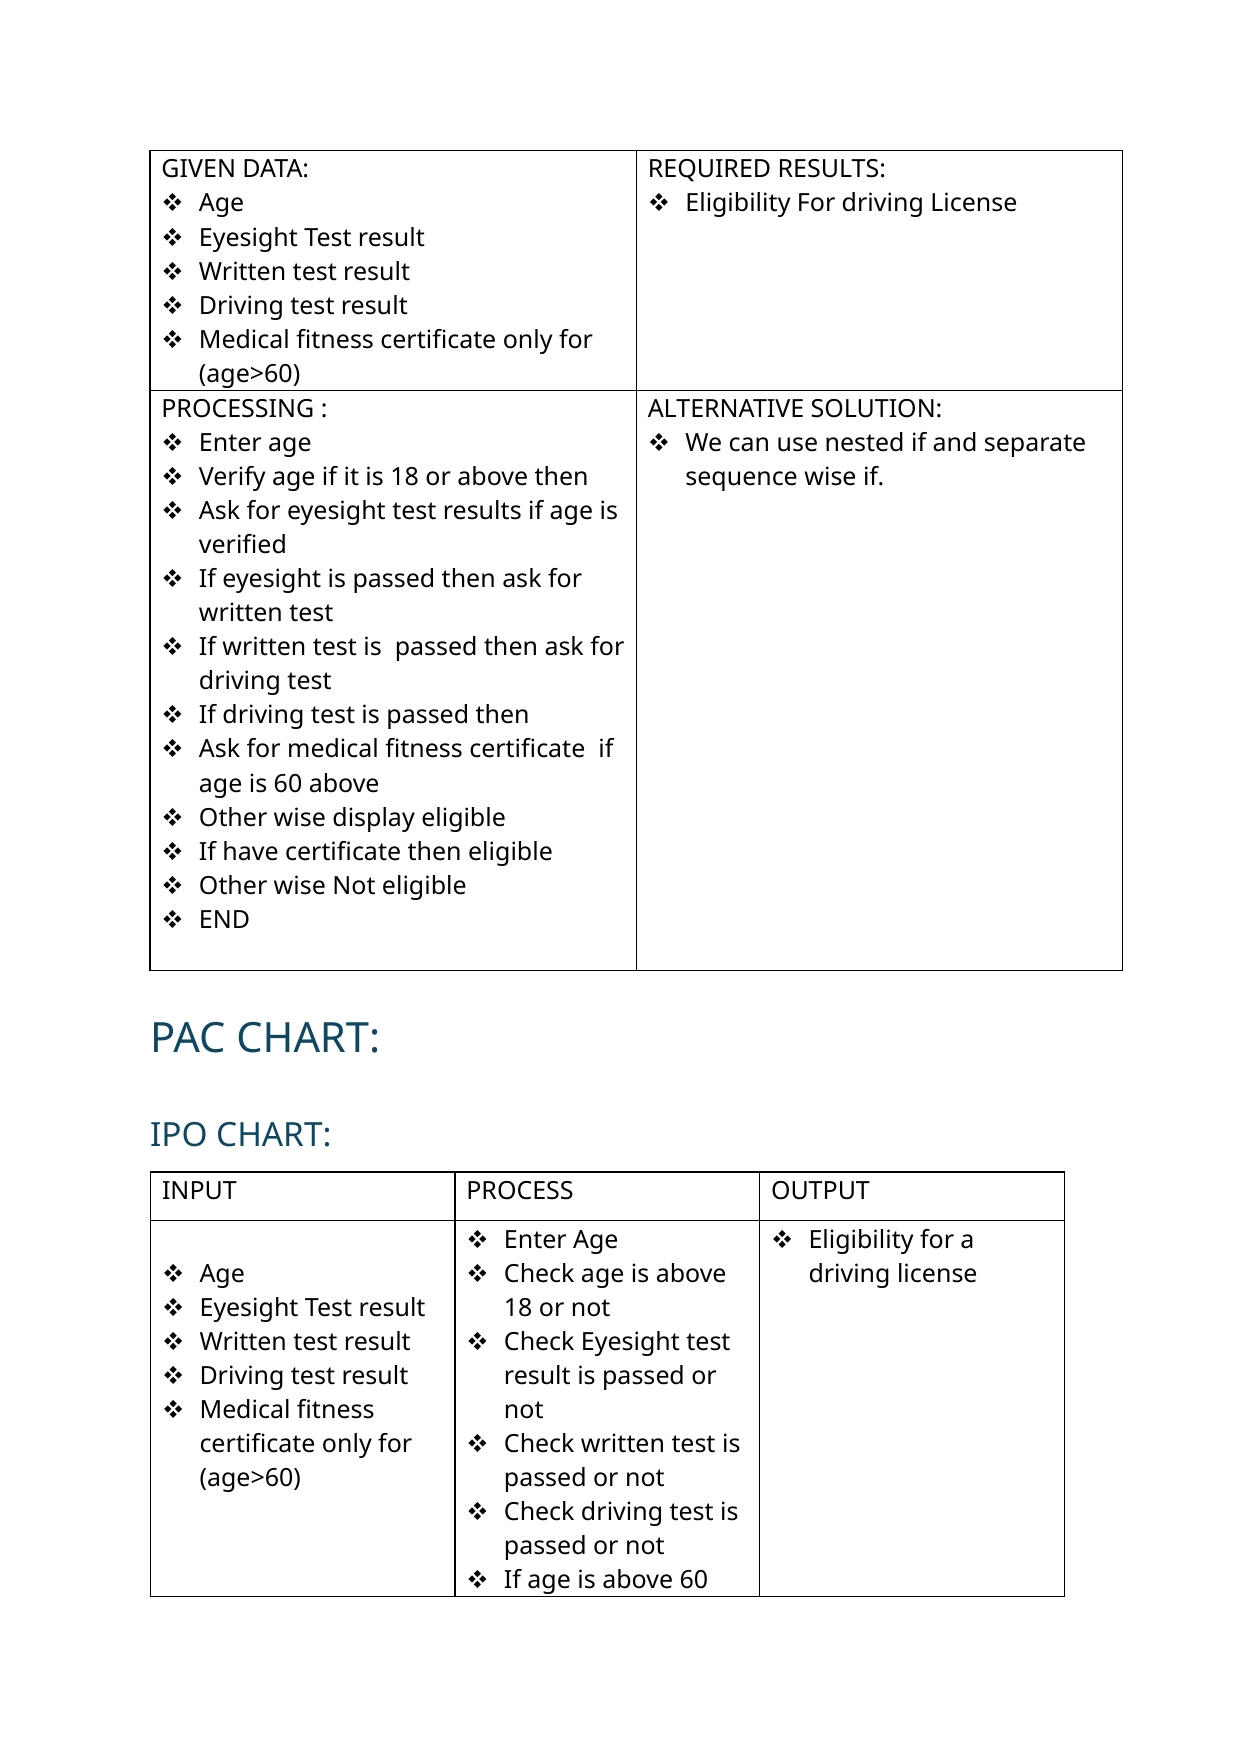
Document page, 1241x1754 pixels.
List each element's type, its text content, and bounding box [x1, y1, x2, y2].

table_cell PROCESSING : Enter age Verify age if it is 18 or above then Ask for eyesight test results if age is verified If eyesight is passed then ask for written test If written test is passed then ask for driving test If driving test is passed then Ask for medical fitness certificate if age is 60 above Other wise display eligible If have certificate then eligible Other wise Not eligible END [151, 391, 636, 969]
subtitle PAC CHART: [150, 1008, 1090, 1065]
table_header PROCESS [456, 1173, 759, 1220]
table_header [456, 1221, 759, 1596]
table_cell ALTERNATIVE SOLUTION: We can use nested if and separate sequence wise if. [637, 391, 1122, 969]
table_header OUTPUT [760, 1173, 1064, 1220]
subtitle IPO CHART: [150, 1111, 1090, 1156]
table_header GIVEN DATA: Age Eyesight Test result Written test result Driving test result Medical fitness certificate only for (age>60) [151, 151, 636, 389]
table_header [760, 1221, 1064, 1596]
table_header INPUT [151, 1173, 454, 1220]
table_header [151, 1221, 454, 1596]
table_header REQUIRED RESULTS: Eligibility For driving License [637, 151, 1122, 389]
